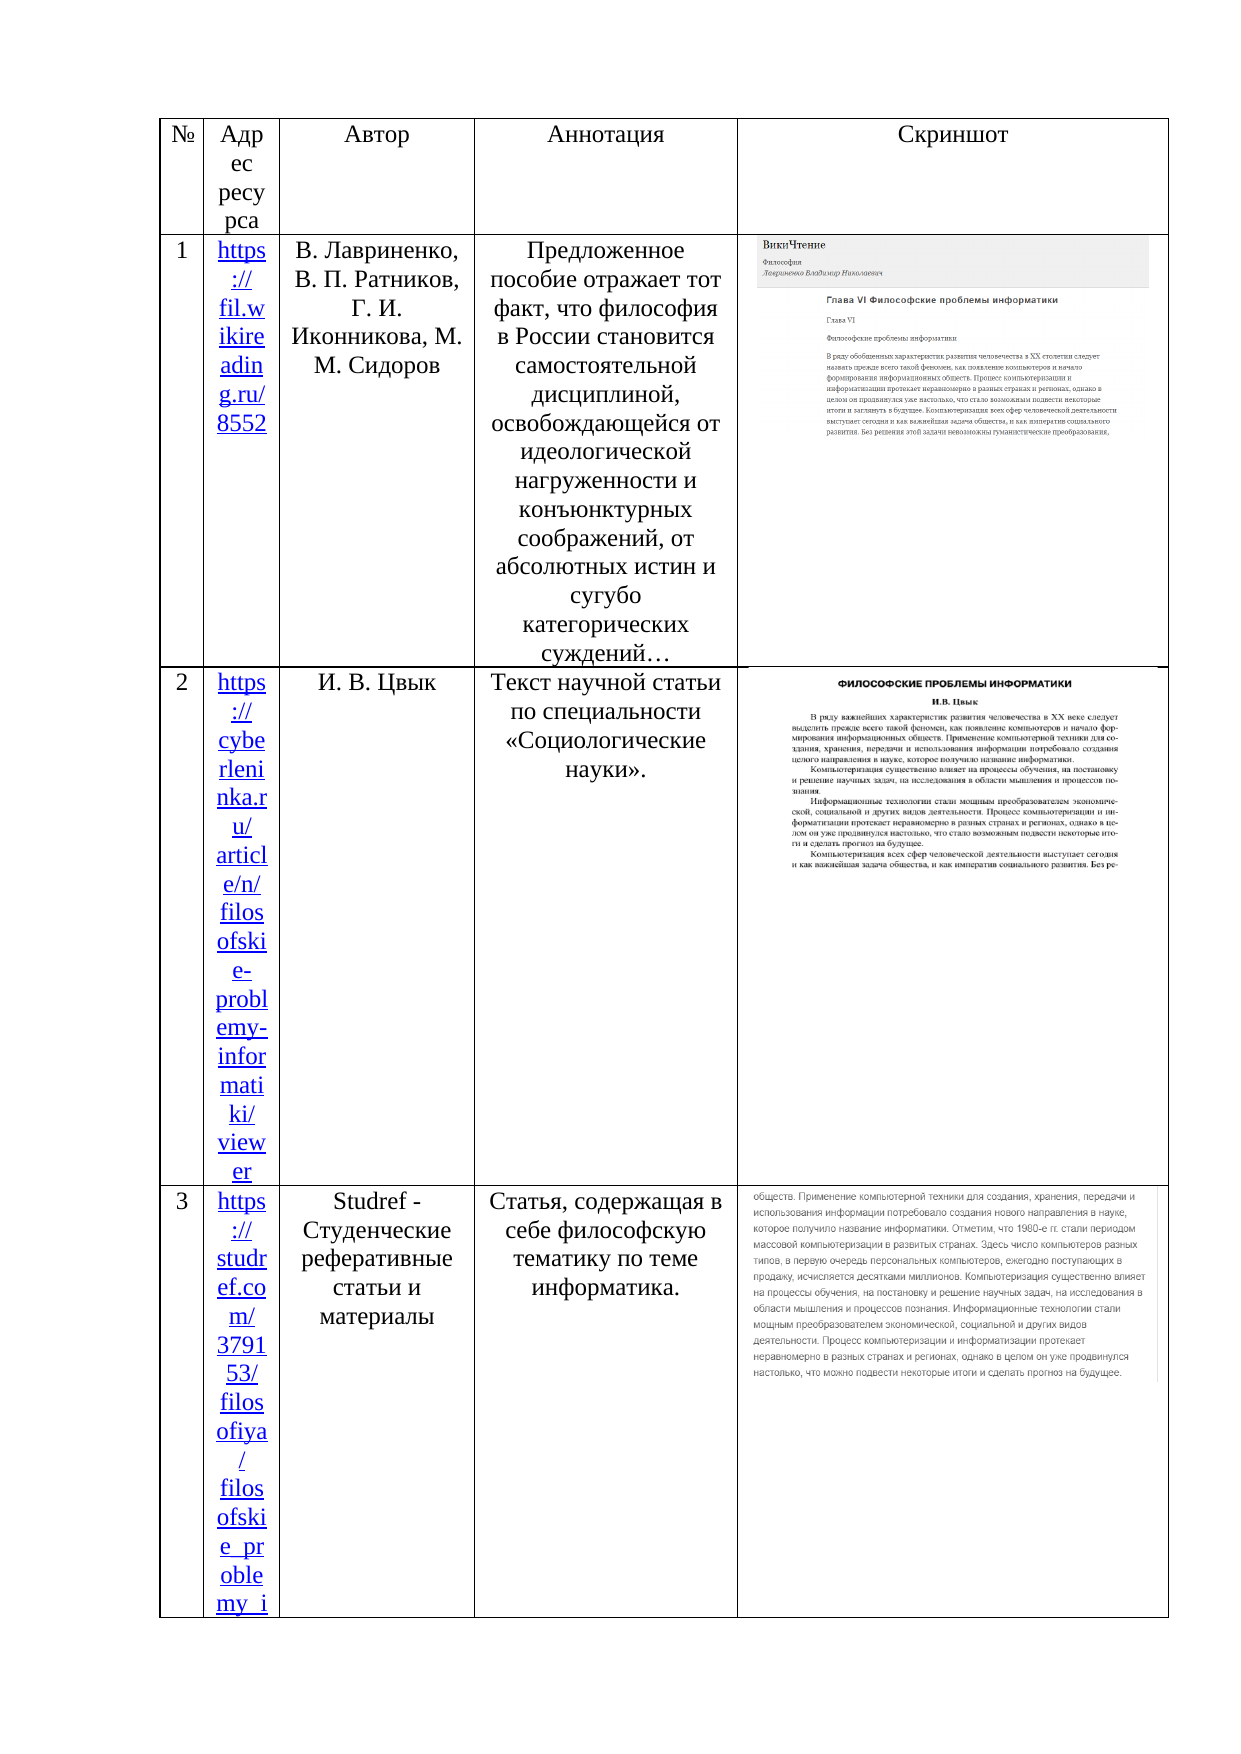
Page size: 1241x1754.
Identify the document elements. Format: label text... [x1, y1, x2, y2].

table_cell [280, 1186, 474, 1617]
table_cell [204, 1186, 279, 1617]
picture [748, 667, 1158, 870]
table_header Аннотация [475, 119, 737, 234]
table_cell [738, 1186, 1168, 1617]
table_cell 1 [161, 235, 203, 666]
table_cell В. Лавриненко, В. П. Ратников, Г. И. Иконникова, М. М. Сидоров [280, 235, 474, 666]
table_header Скриншот [738, 119, 1168, 234]
table_cell 2 [161, 668, 203, 1185]
table_cell Текст научной статьи по специальности «Социологические науки». [475, 668, 737, 1185]
picture [757, 235, 1149, 439]
table_cell https://fil.wikireading.ru/8552 [204, 235, 279, 666]
table_header Автор [280, 119, 474, 234]
table_cell [738, 668, 1168, 1185]
table_cell Предложенное пособие отражает тот факт, что философия в России становится самостоятельной дисциплиной, освобождающейся от идеологической нагруженности и конъюнктурных соображений, от абсолютных истин и сугубо категорических суждений… [475, 235, 737, 666]
table_header Адрес ресурса [204, 119, 279, 234]
table_cell https://cyberleninka.ru/article/n/filosofskie-problemy-informatiki/viewer [204, 668, 279, 1185]
table_header № [161, 119, 203, 234]
table_cell 3 [161, 1186, 203, 1617]
picture [748, 1186, 1158, 1382]
table_cell И. В. Цвык [280, 668, 474, 1185]
table_cell [738, 235, 1168, 666]
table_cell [475, 1186, 737, 1617]
